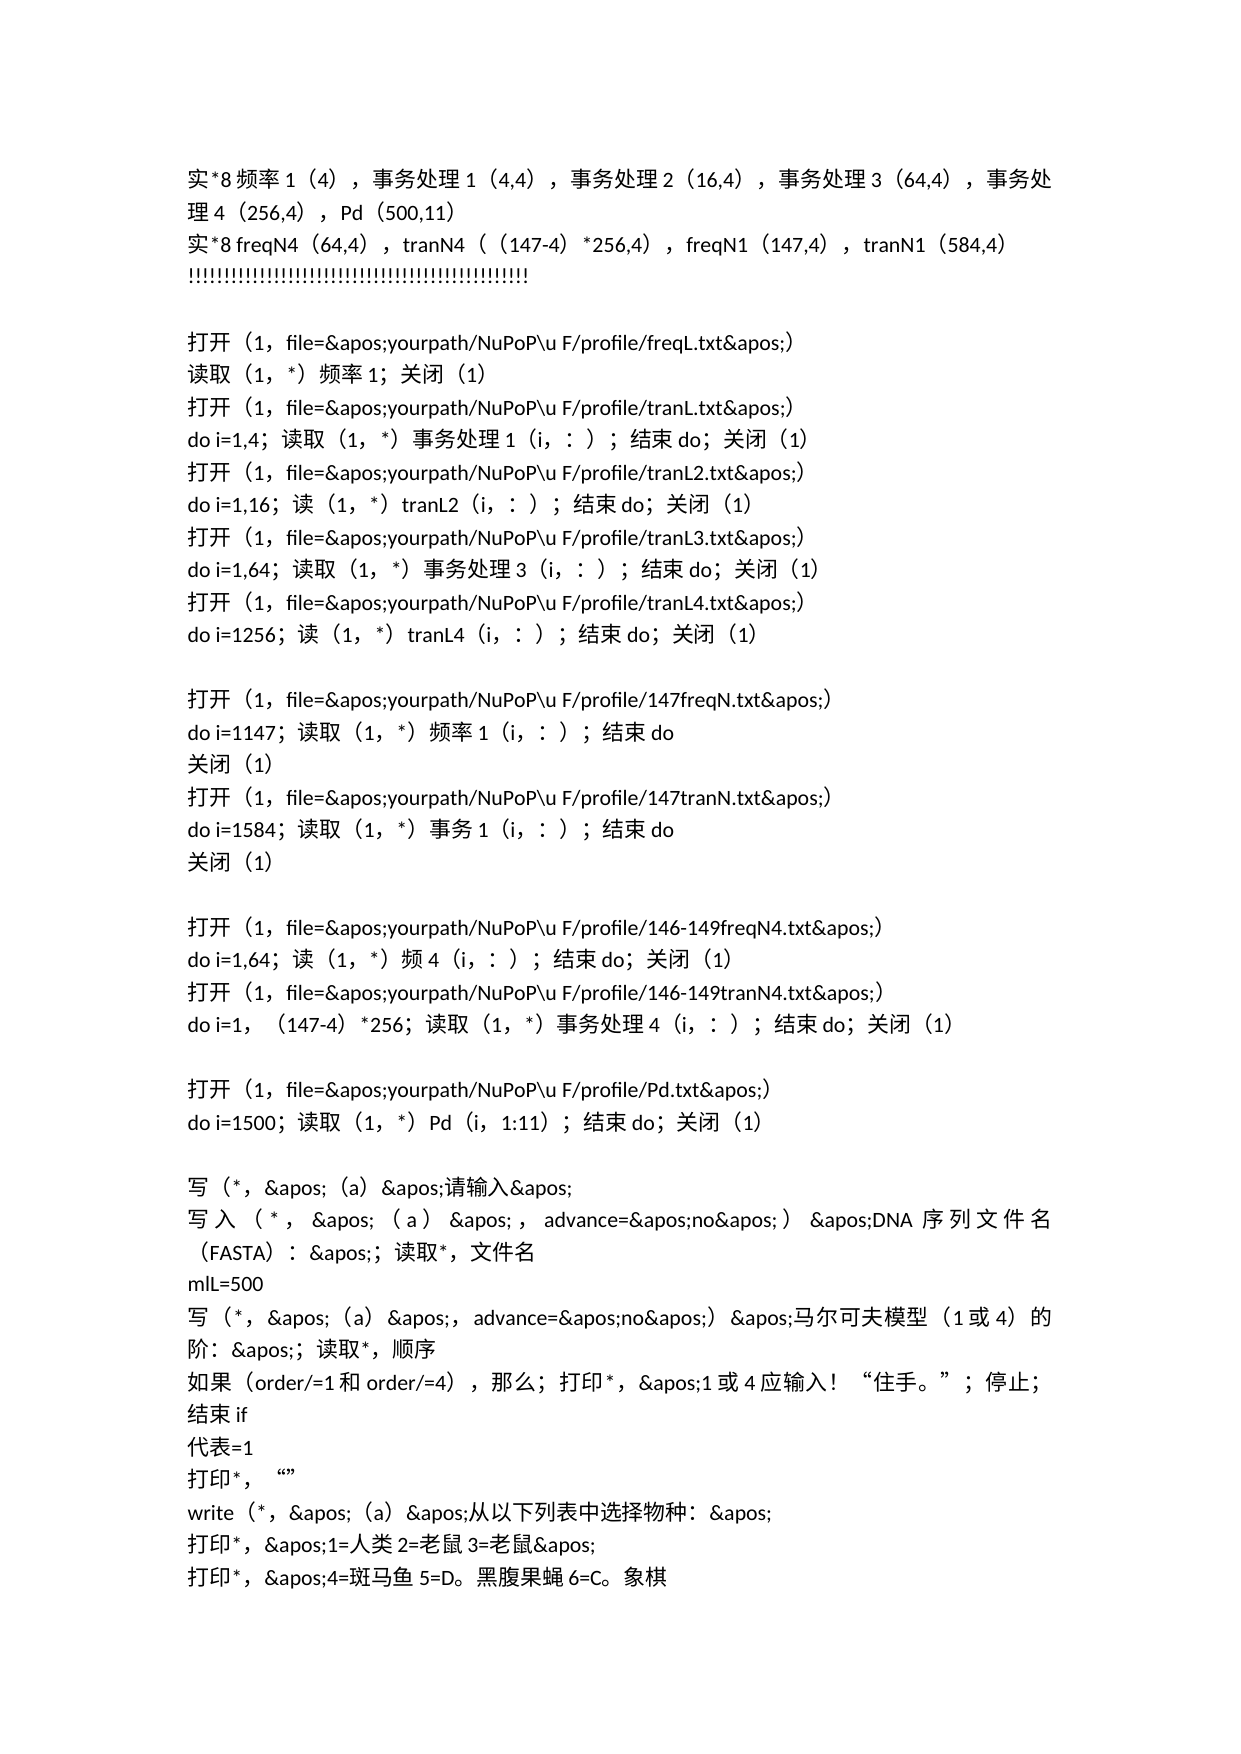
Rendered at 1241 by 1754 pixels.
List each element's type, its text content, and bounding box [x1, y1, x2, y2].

text 写（*，&apos;（a）&apos;，advance=&apos;no&apos;）&apos;马尔可夫模型（1或4）的阶：&apos;；读取*，顺序 [187, 1299, 1053, 1364]
text 打开（1，file=&apos;yourpath/NuPoP\u F/profile/tranL4.txt&apos;） [187, 584, 1053, 617]
text 关闭（1） [187, 844, 1053, 877]
text 打开（1，file=&apos;yourpath/NuPoP\u F/profile/147freqN.txt&apos;） [187, 682, 1053, 714]
text do i=1,64；读取（1，*）事务处理3（i，：）；结束do；关闭（1） [187, 552, 1053, 584]
text do i=1256；读（1，*）tranL4（i，：）；结束do；关闭（1） [187, 617, 1053, 649]
text 打开（1，file=&apos;yourpath/NuPoP\u F/profile/146-149tranN4.txt&apos;） [187, 974, 1053, 1007]
text 实*8 freqN4（64,4），tranN4（（147-4）*256,4），freqN1（147,4），tranN1（584,4） [187, 227, 1053, 259]
text do i=1，（147-4）*256；读取（1，*）事务处理4（i，：）；结束do；关闭（1） [187, 1007, 1053, 1039]
text 打开（1，file=&apos;yourpath/NuPoP\u F/profile/freqL.txt&apos;） [187, 324, 1053, 357]
text 实*8频率1（4），事务处理1（4,4），事务处理2（16,4），事务处理3（64,4），事务处理4（256,4），Pd（500,11） [187, 162, 1053, 227]
text 打印*，“” [187, 1462, 1053, 1494]
text do i=1,16；读（1，*）tranL2（i，：）；结束do；关闭（1） [187, 487, 1053, 519]
text 打开（1，file=&apos;yourpath/NuPoP\u F/profile/146-149freqN4.txt&apos;） [187, 909, 1053, 942]
text 打印*，&apos;1=人类2=老鼠3=老鼠&apos; [187, 1527, 1053, 1559]
text mlL=500 [187, 1267, 1053, 1299]
text 如果（order/=1和order/=4），那么；打印*，&apos;1或4应输入！“住手。”；停止；结束if [187, 1364, 1053, 1429]
text !!!!!!!!!!!!!!!!!!!!!!!!!!!!!!!!!!!!!!!!!!!!!!!! [187, 259, 1053, 292]
text do i=1500；读取（1，*）Pd（i，1:11）；结束do；关闭（1） [187, 1104, 1053, 1137]
text 写（*，&apos;（a）&apos;请输入&apos; [187, 1169, 1053, 1202]
text 打开（1，file=&apos;yourpath/NuPoP\u F/profile/Pd.txt&apos;） [187, 1072, 1053, 1104]
text do i=1584；读取（1，*）事务1（i，：）；结束do [187, 812, 1053, 844]
text 写入（*，&apos;（a）&apos;，advance=&apos;no&apos;）&apos;DNA序列文件名（FASTA）：&apos;；读取*，文件名 [187, 1202, 1053, 1267]
text 打开（1，file=&apos;yourpath/NuPoP\u F/profile/tranL2.txt&apos;） [187, 454, 1053, 487]
text 打印*，&apos;4=斑马鱼5=D。黑腹果蝇6=C。象棋 [187, 1559, 1053, 1592]
text 打开（1，file=&apos;yourpath/NuPoP\u F/profile/tranL3.txt&apos;） [187, 519, 1053, 552]
text 代表=1 [187, 1429, 1053, 1462]
text 打开（1，file=&apos;yourpath/NuPoP\u F/profile/147tranN.txt&apos;） [187, 779, 1053, 812]
text do i=1,64；读（1，*）频4（i，：）；结束do；关闭（1） [187, 942, 1053, 974]
text 读取（1，*）频率1；关闭（1） [187, 357, 1053, 389]
text write（*，&apos;（a）&apos;从以下列表中选择物种：&apos; [187, 1494, 1053, 1527]
text do i=1147；读取（1，*）频率1（i，：）；结束do [187, 714, 1053, 747]
text do i=1,4；读取（1，*）事务处理1（i，：）；结束do；关闭（1） [187, 422, 1053, 454]
text 打开（1，file=&apos;yourpath/NuPoP\u F/profile/tranL.txt&apos;） [187, 389, 1053, 422]
text 关闭（1） [187, 747, 1053, 779]
